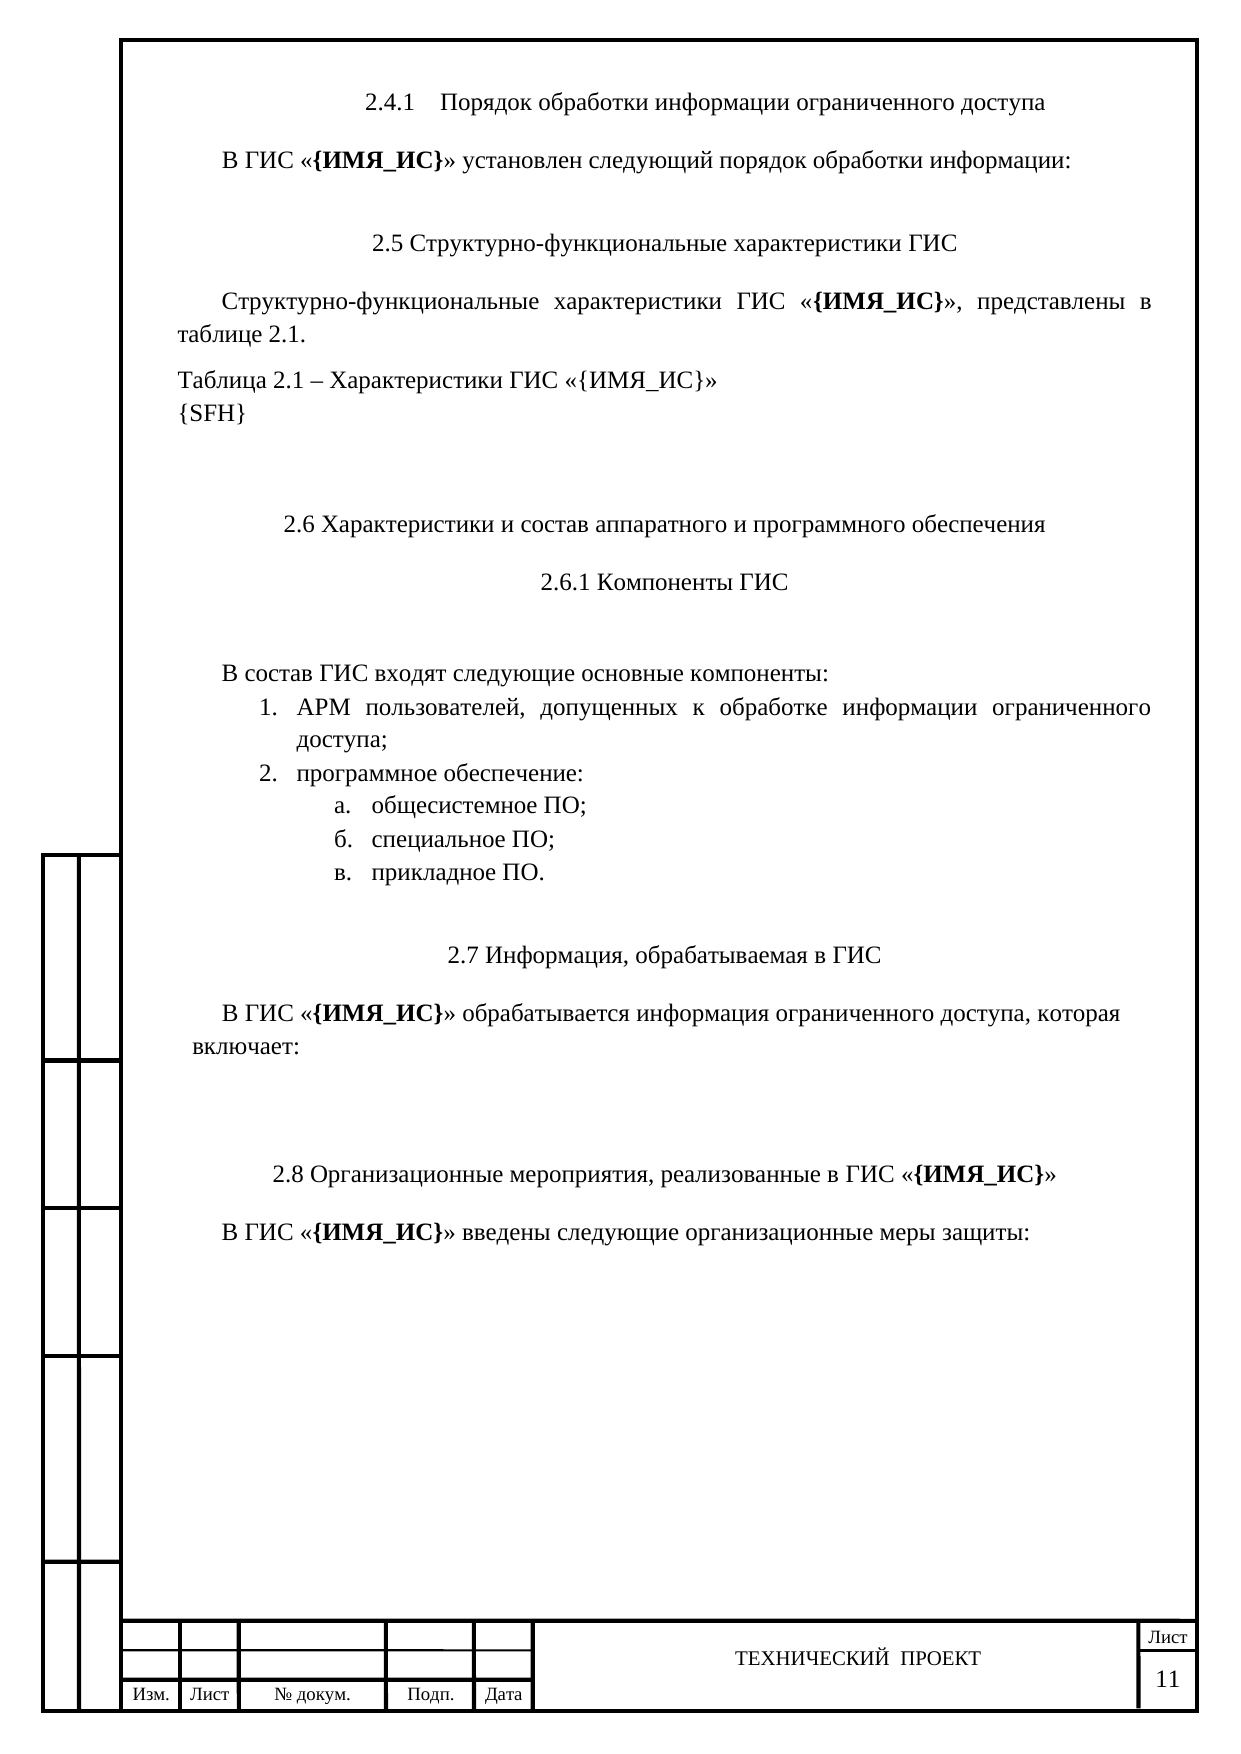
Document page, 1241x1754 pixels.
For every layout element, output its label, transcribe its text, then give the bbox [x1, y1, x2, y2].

text {SFH} [177, 398, 1152, 426]
subtitle 2.8 Организационные мероприятия, реализованные в ГИС «{ИМЯ_ИС}» [177, 1159, 1152, 1188]
list Порядок обработки информации ограниченного доступа [259, 87, 1152, 116]
text Таблица 2.1 – Характеристики ГИС «{ИМЯ_ИС}» [177, 365, 1152, 393]
list общесистемное ПО; [334, 791, 1152, 819]
list программное обеспечение: [259, 758, 1152, 786]
list специальное ПО; [334, 824, 1152, 852]
subtitle 2.7 Информация, обрабатываемая в ГИС [177, 940, 1152, 968]
text В ГИС «{ИМЯ_ИС}» введены следующие организационные меры защиты: [177, 1217, 1152, 1246]
text В состав ГИС входят следующие основные компоненты: [177, 658, 1152, 687]
subtitle 2.6.1 Компоненты ГИС [177, 567, 1152, 596]
subtitle 2.5 Структурно-функциональные характеристики ГИС [177, 228, 1152, 257]
list прикладное ПО. [334, 857, 1152, 885]
subtitle 2.6 Характеристики и состав аппаратного и программного обеспечения [177, 509, 1152, 538]
list АРМ пользователей, допущенных к обработке информации ограниченного доступа; [259, 692, 1152, 753]
list В ГИС «{ИМЯ_ИС}» установлен следующий порядок обработки информации: [177, 145, 1152, 174]
text Структурно-функциональные характеристики ГИС «{ИМЯ_ИС}», представлены в таблице 2.1. [177, 286, 1152, 348]
text В ГИС «{ИМЯ_ИС}» обрабатывается информация ограниченного доступа, которая включает: [192, 998, 1152, 1059]
